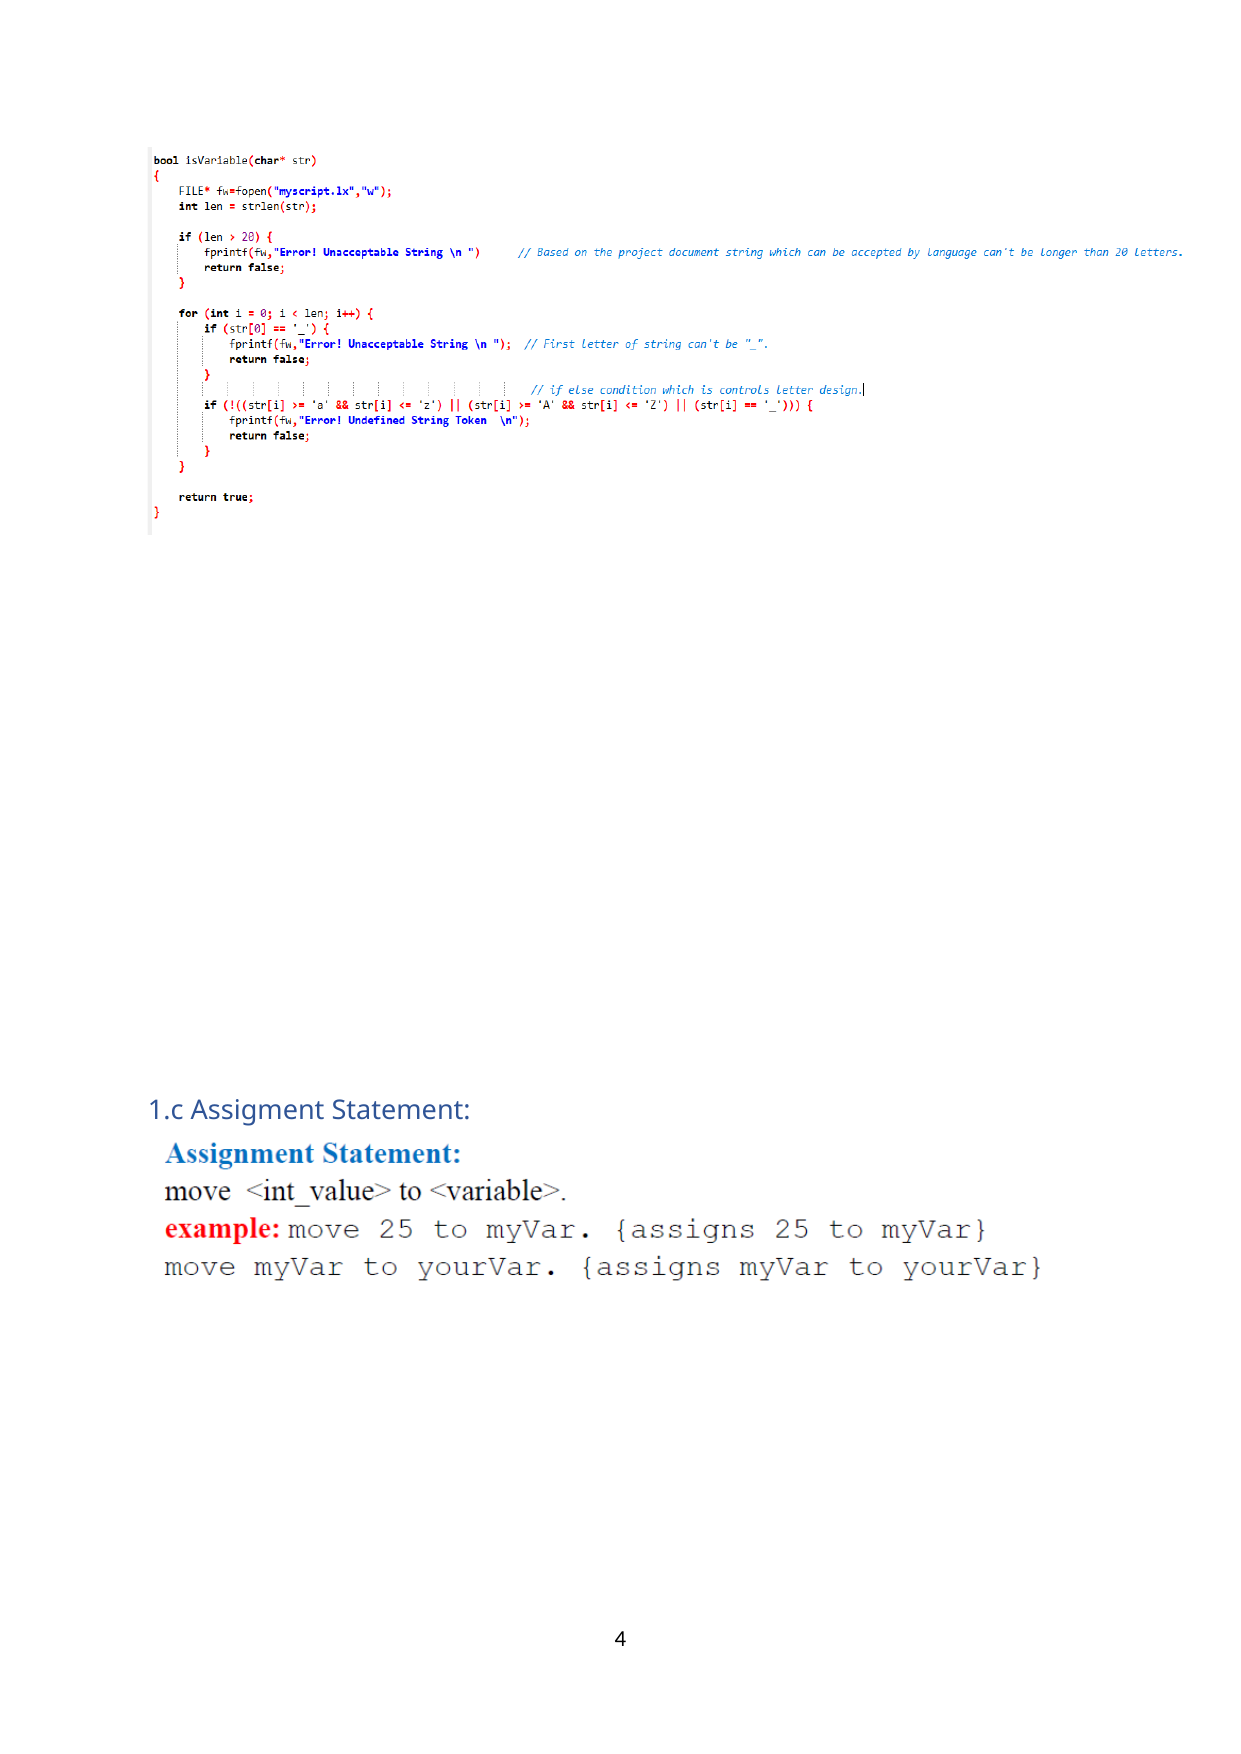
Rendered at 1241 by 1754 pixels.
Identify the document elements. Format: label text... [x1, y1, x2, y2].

subtitle 1.c Assigment Statement: [148, 1090, 1093, 1127]
picture [147, 1132, 1093, 1322]
picture [147, 147, 1193, 535]
